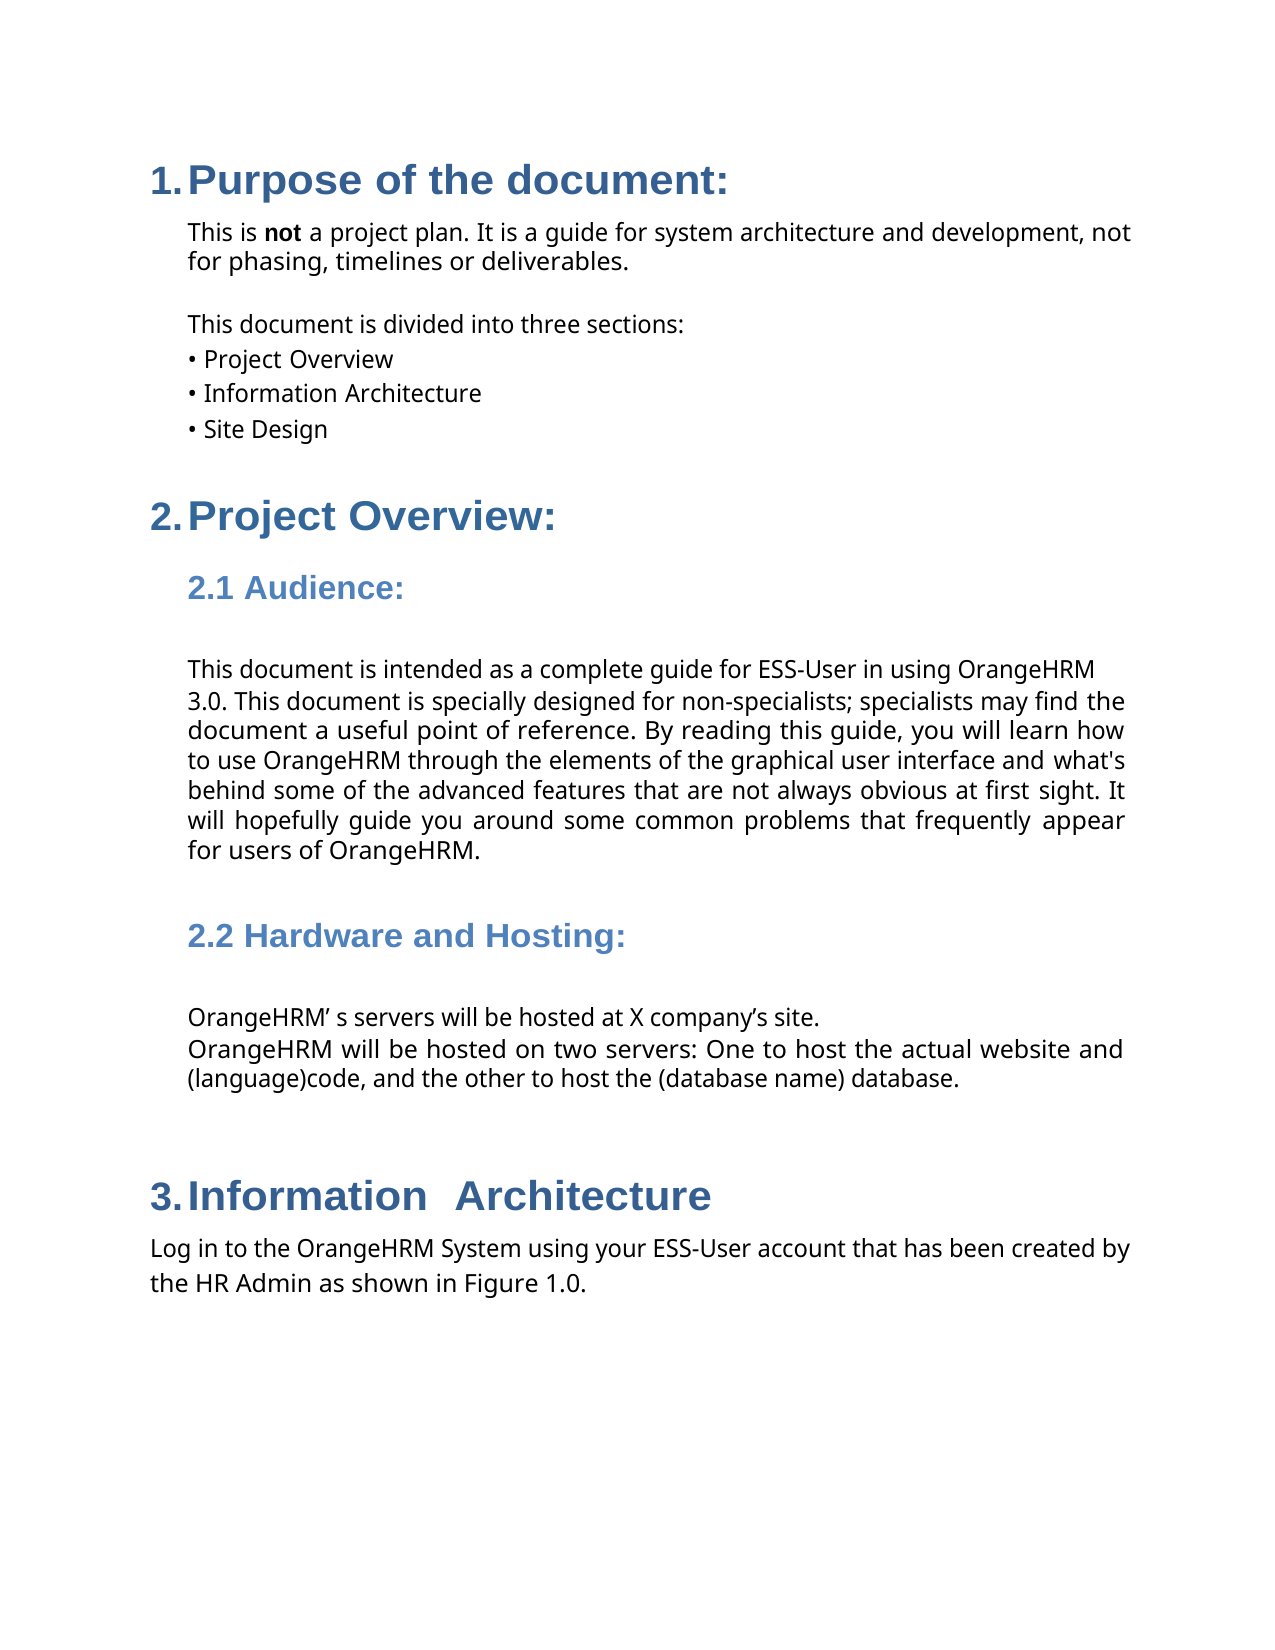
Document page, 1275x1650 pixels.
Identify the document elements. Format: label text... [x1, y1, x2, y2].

text OrangeHRM will be hosted on two servers: One to host the actual website and (language)code, and the other to host the (database name) database. [187, 1034, 1124, 1094]
list Project Overview [187, 341, 1137, 375]
list Site Design [187, 409, 1137, 445]
text This document is intended as a complete guide for ESS-User in using OrangeHRM [187, 649, 1137, 686]
list Information Architecture [187, 375, 1137, 409]
subtitle Hardware and Hosting: [187, 916, 1137, 954]
subtitle Purpose of the document: [150, 155, 1137, 203]
subtitle Project Overview: [150, 491, 1137, 539]
text This is not a project plan. It is a guide for system architecture and development, not for phasing, timelines or deliverables. [187, 218, 1137, 277]
text Log in to the OrangeHRM System using your ESS-User account that has been created by the HR Admin as shown in Figure 1.0. [150, 1231, 1137, 1299]
subtitle Audience: [187, 568, 1137, 606]
subtitle Information Architecture [150, 1171, 1137, 1219]
text OrangeHRM’ s servers will be hosted at X company’s site. [187, 997, 1137, 1034]
text This document is divided into three sections: [187, 305, 1137, 341]
text 3.0. This document is specially designed for non-specialists; specialists may find the document a useful point of reference. By reading this guide, you will learn how to use OrangeHRM through the elements of the graphical user interface and what's behind some of the advanced features that are not always obvious at first sight. It will hopefully guide you around some common problems that frequently appear for users of OrangeHRM. [187, 686, 1125, 866]
